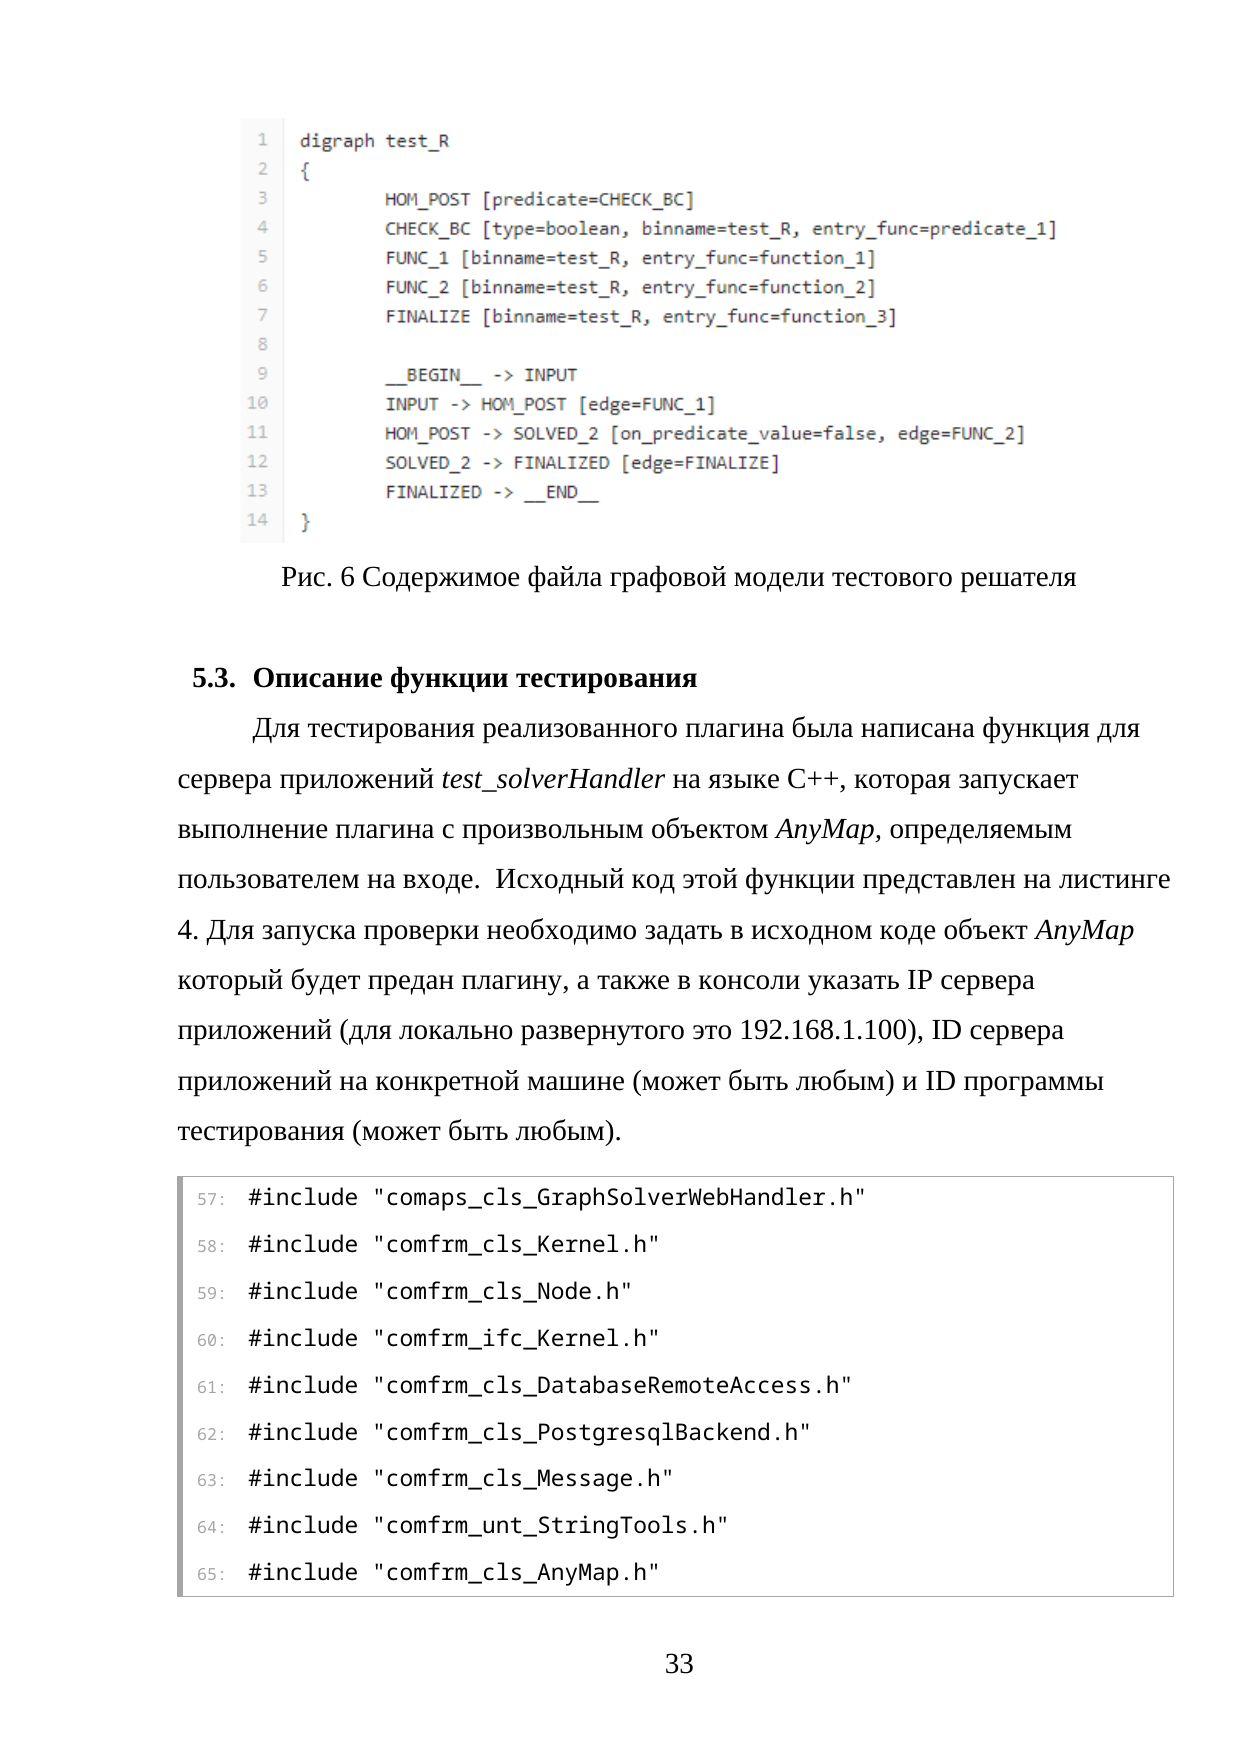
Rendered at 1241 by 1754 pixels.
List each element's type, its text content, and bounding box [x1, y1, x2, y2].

list #include "comfrm_cls_Message.h" [183, 1457, 1173, 1493]
list #include "comfrm_cls_AnyMap.h" [183, 1551, 1173, 1596]
list #include "comfrm_ifc_Kernel.h" [183, 1316, 1173, 1353]
list Описание функции тестирования [177, 660, 1181, 694]
list #include "comfrm_cls_Node.h" [183, 1269, 1173, 1306]
list #include "comfrm_cls_Kernel.h" [183, 1223, 1173, 1259]
list Для тестирования реализованного плагина была написана функция для сервера приложений test_solverHandler на языке С++, которая запускает выполнение плагина с произвольным объектом AnyMap, определяемым пользователем на входе. Исходный код этой функции представлен на листинге 4. Для запуска проверки необходимо задать в исходном коде объект AnyMap который будет предан плагину, а также в консоли указать IP сервера приложений (для локально развернутого это 192.168.1.100), ID сервера приложений на конкретной машине (может быть любым) и ID программы тестирования (может быть любым). [177, 711, 1181, 1147]
list #include "comfrm_cls_DatabaseRemoteAccess.h" [183, 1363, 1173, 1400]
list Рис. 6 Содержимое файла графовой модели тестового решателя [177, 559, 1181, 593]
list #include "comfrm_cls_PostgresqlBackend.h" [183, 1410, 1173, 1447]
list #include "comaps_cls_GraphSolverWebHandler.h" [183, 1177, 1173, 1212]
picture [240, 118, 1118, 543]
list #include "comfrm_unt_StringTools.h" [183, 1504, 1173, 1540]
